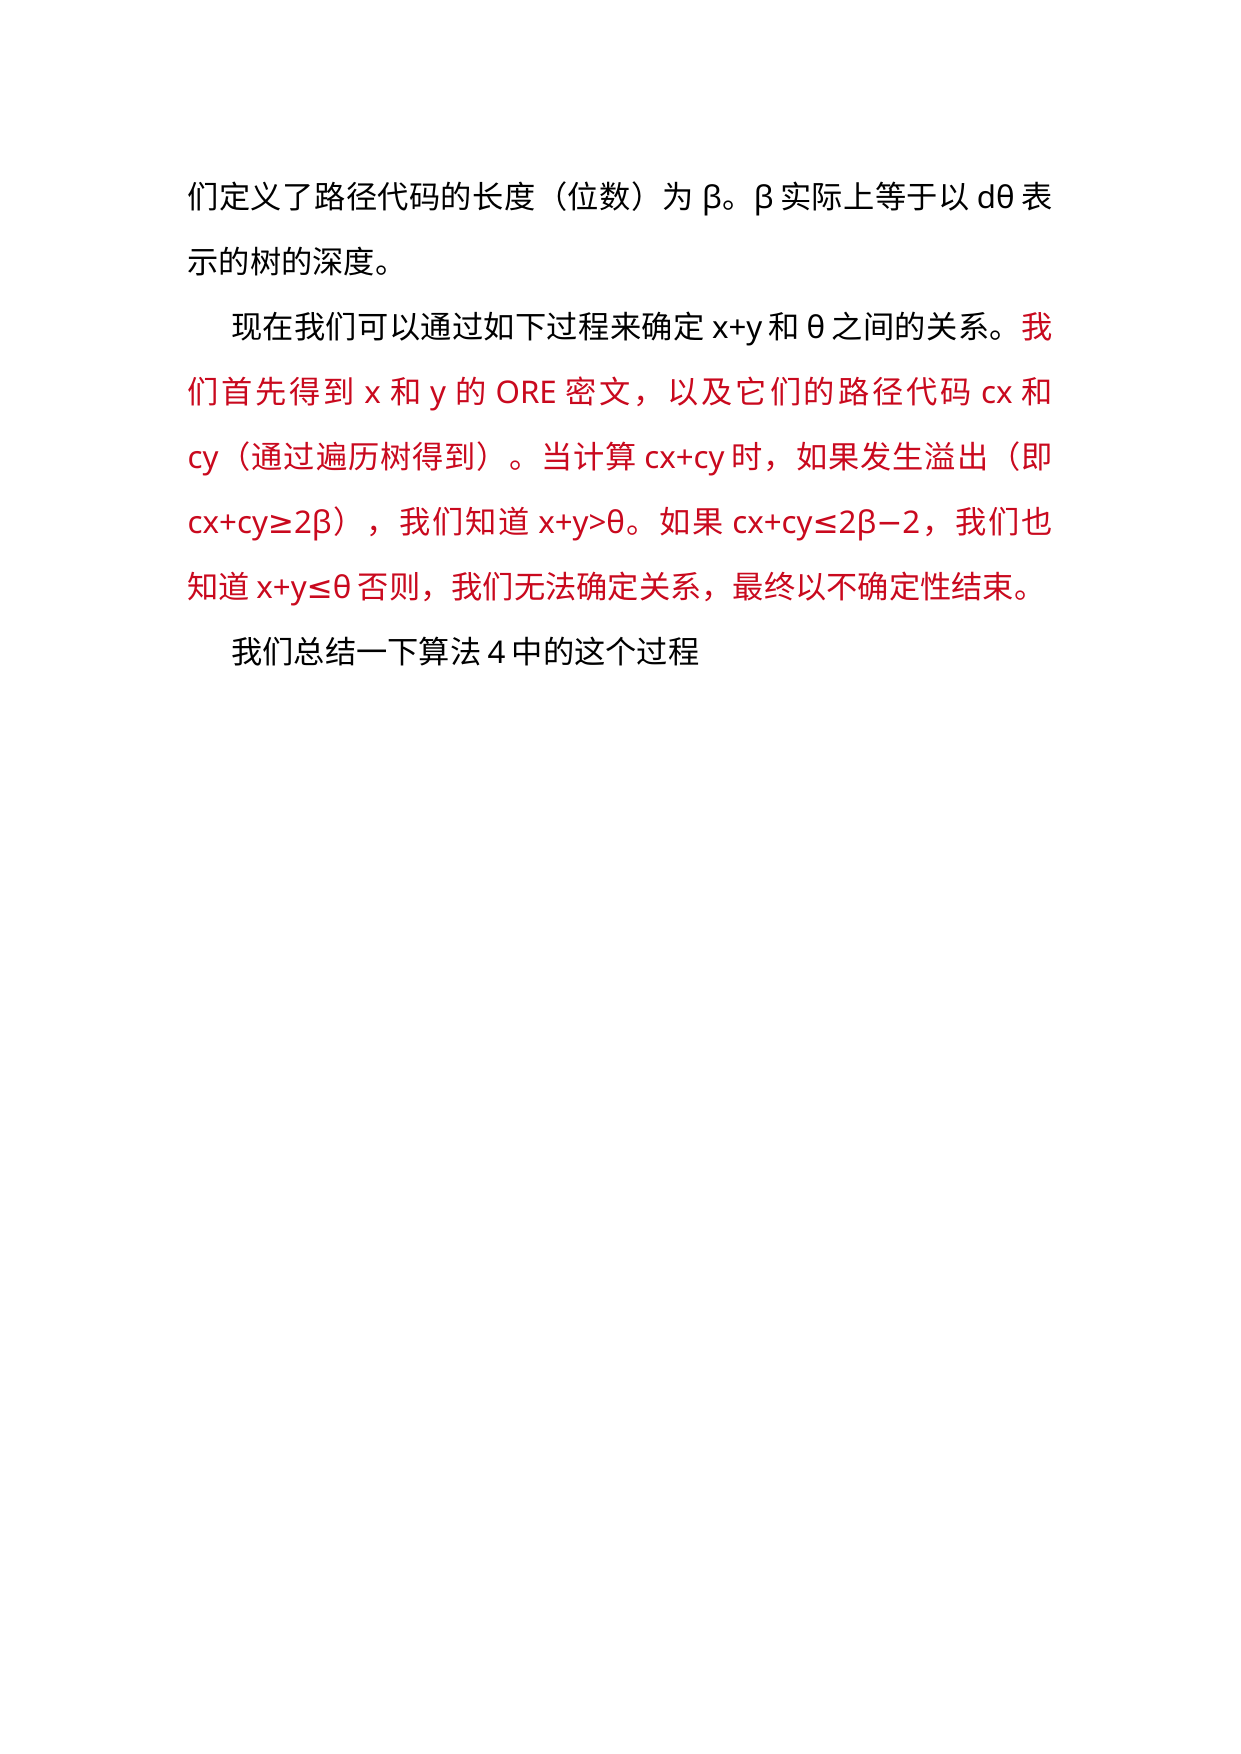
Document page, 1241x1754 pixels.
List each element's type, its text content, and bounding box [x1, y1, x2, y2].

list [187, 162, 1053, 292]
list 现在我们可以通过如下过程来确定x+y和θ之间的关系。我们首先得到x和y的ORE密文，以及它们的路径代码cx和cy（通过遍历树得到）。当计算cx+cy时，如果发生溢出（即cx+cy≥2β），我们知道x+y>θ。如果cx+cy≤2β−2，我们也知道x+y≤θ否则，我们无法确定关系，最终以不确定性结束。 [187, 292, 1053, 617]
list 我们总结一下算法4中的这个过程 [187, 617, 1053, 682]
